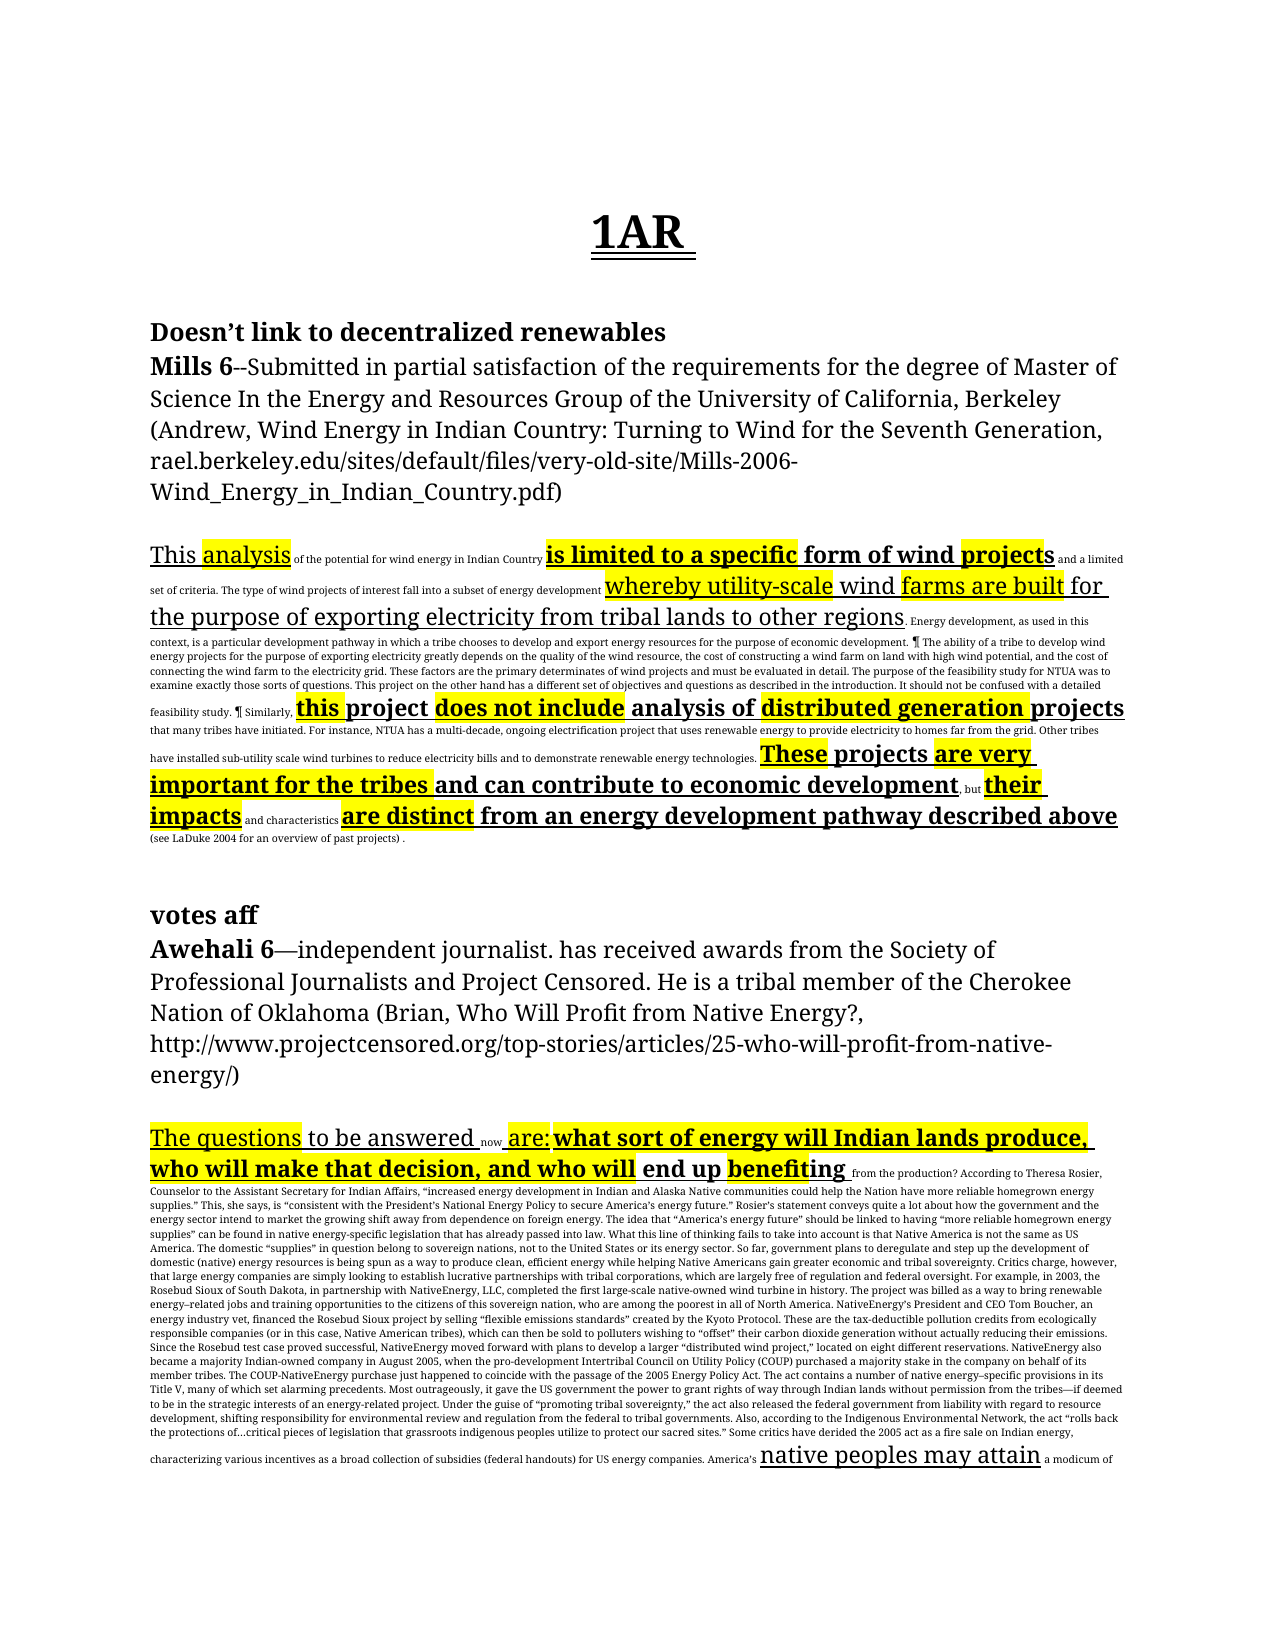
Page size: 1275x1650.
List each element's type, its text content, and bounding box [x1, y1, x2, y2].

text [150, 1122, 1125, 1471]
text Awehali 6—independent journalist. has received awards from the Society of Professional Journalists and Project Censored. He is a tribal member of the Cherokee Nation of Oklahoma (Brian, Who Will Profit from Native Energy?, http://www.projectcensored.org/top-stories/articles/25-who-will-profit-from-native-energy/) [150, 932, 1125, 1091]
subtitle 1AR [150, 200, 1125, 262]
text This analysis of the potential for wind energy in Indian Country is limited to a specific form of wind projects and a limited set of criteria. The type of wind projects of interest fall into a subset of energy development whereby utility-scale wind farms are built for the purpose of exporting electricity from tribal lands to other regions. Energy development, as used in this context, is a particular development pathway in which a tribe chooses to develop and export energy resources for the purpose of economic development. ¶ The ability of a tribe to develop wind energy projects for the purpose of exporting electricity greatly depends on the quality of the wind resource, the cost of constructing a wind farm on land with high wind potential, and the cost of connecting the wind farm to the electricity grid. These factors are the primary determinates of wind projects and must be evaluated in detail. The purpose of the feasibility study for NTUA was to examine exactly those sorts of questions. This project on the other hand has a different set of objectives and questions as described in the introduction. It should not be confused with a detailed feasibility study. ¶ Similarly, this project does not include analysis of distributed generation projects that many tribes have initiated. For instance, NTUA has a multi-decade, ongoing electrification project that uses renewable energy to provide electricity to homes far from the grid. Other tribes have installed sub-utility scale wind turbines to reduce electricity bills and to demonstrate renewable energy technologies. These projects are very important for the tribes and can contribute to economic development, but their impacts and characteristics are distinct from an energy development pathway described above (see LaDuke 2004 for an overview of past projects) . [150, 539, 1125, 846]
subtitle votes aff [150, 898, 1125, 932]
subtitle Doesn’t link to decentralized renewables [150, 314, 1125, 348]
text Mills 6--Submitted in partial satisfaction of the requirements for the degree of Master of Science In the Energy and Resources Group of the University of California, Berkeley (Andrew, Wind Energy in Indian Country: Turning to Wind for the Seventh Generation, rael.berkeley.edu/sites/default/files/very-old-site/Mills-2006-Wind_Energy_in_Indian_Country.pdf) [150, 348, 1125, 508]
